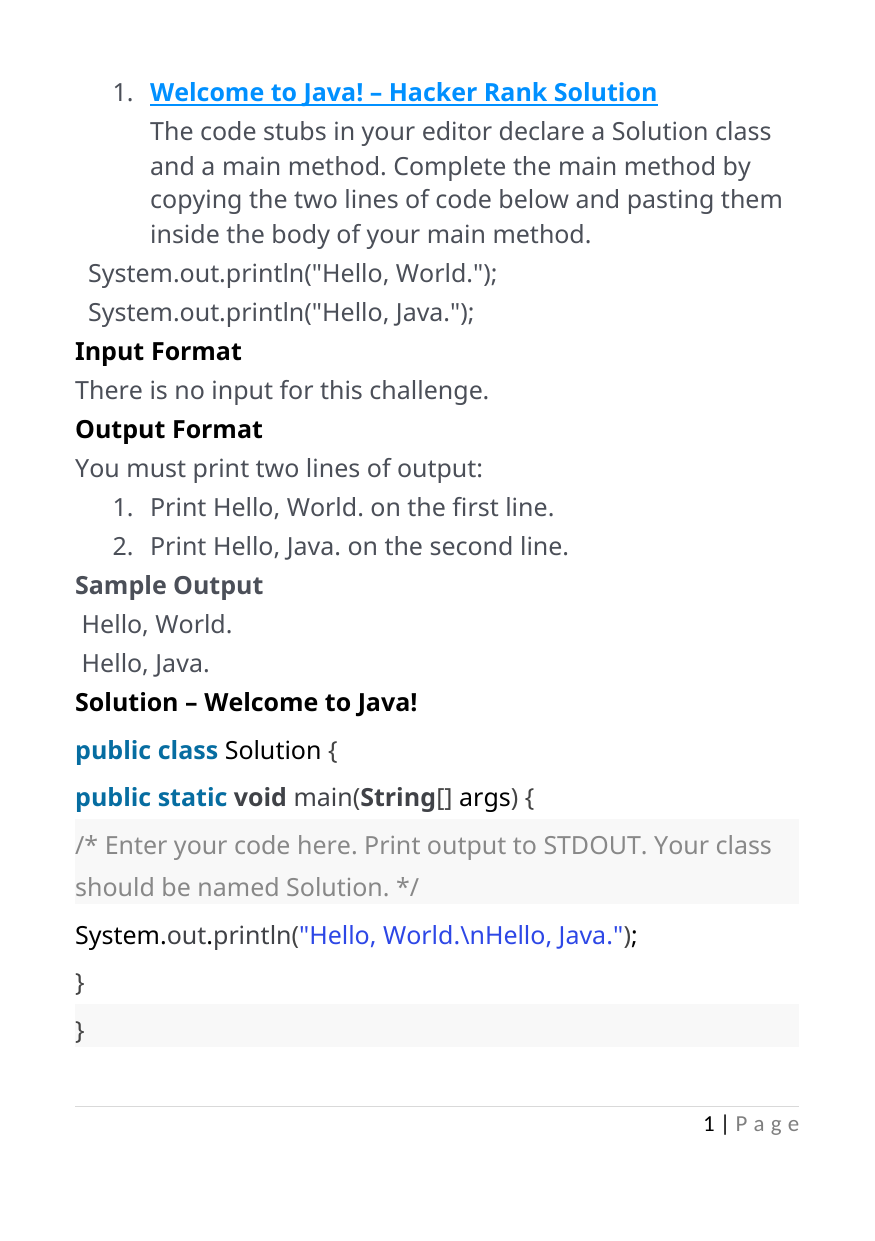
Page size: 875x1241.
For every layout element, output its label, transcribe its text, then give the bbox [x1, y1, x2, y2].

list The code stubs in your editor declare a Solution class and a main method. Complete the main method by copying the two lines of code below and pasting them inside the body of your main method. [150, 114, 799, 250]
text public static void main(String[] args) { [75, 772, 799, 814]
list Print Hello, World. on the first line. [112, 490, 799, 524]
text Sample Output [75, 568, 799, 602]
text System.out.println("Hello, World.\nHello, Java."); [75, 909, 799, 952]
text public class Solution { [75, 724, 799, 767]
text System.out.println("Hello, Java."); [75, 294, 799, 328]
list Print Hello, Java. on the second line. [112, 529, 799, 563]
text /* Enter your code here. Print output to STDOUT. Your class should be named Solution. */ [75, 819, 799, 904]
text Solution – Welcome to Java! [75, 685, 799, 719]
text } [75, 957, 799, 999]
text System.out.println("Hello, World."); [75, 255, 799, 289]
list Welcome to Java! – Hacker Rank Solution [112, 75, 799, 109]
text Input Format [75, 333, 799, 367]
text There is no input for this challenge. [75, 372, 799, 407]
text } [75, 1004, 799, 1047]
text Hello, World. [75, 607, 799, 641]
text Output Format [75, 412, 799, 446]
text Hello, Java. [75, 646, 799, 680]
text You must print two lines of output: [75, 451, 799, 485]
